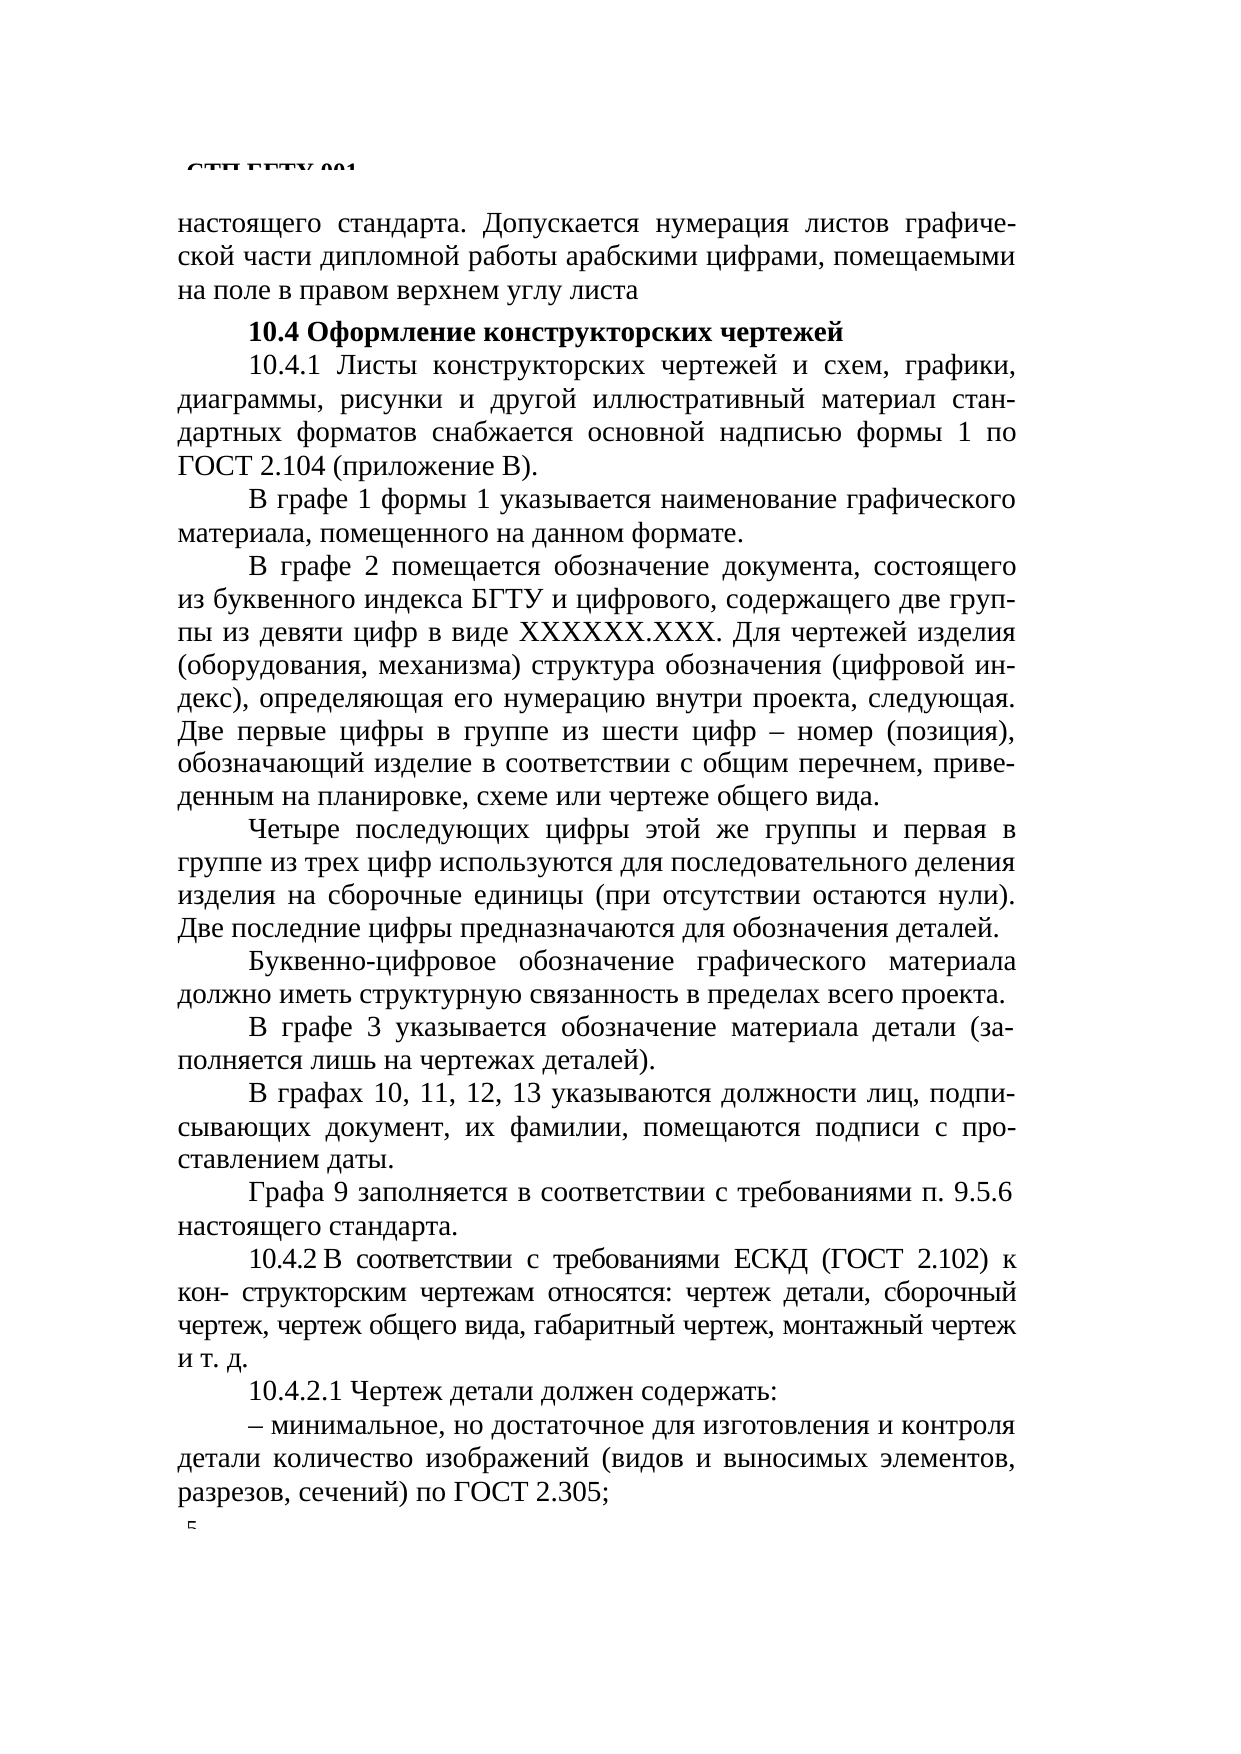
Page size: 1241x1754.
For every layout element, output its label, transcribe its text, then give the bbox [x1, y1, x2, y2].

text В графах 10, 11, 12, 13 указываются должности лиц, подпи- сывающих документ, их фамилии, помещаются подписи с про- ставлением даты. [177, 1076, 1017, 1175]
text В графе 2 помещается обозначение документа, состоящего из буквенного индекса БГТУ и цифрового, содержащего две груп- пы из девяти цифр в виде ХХХХХХ.XXX. Для чертежей изделия (оборудования, механизма) структура обозначения (цифровой ин- декс), определяющая его нумерацию внутри проекта, следующая. Две первые цифры в группе из шести цифр – номер (позиция), обозначающий изделие в соответствии с общим перечнем, приве- денным на планировке, схеме или чертеже общего вида. [177, 549, 1016, 812]
text Буквенно-цифровое обозначение графического материала должно иметь структурную связанность в пределах всего проекта. [177, 944, 1016, 1010]
text настоящего стандарта. [177, 1208, 1067, 1242]
subtitle Оформление конструкторских чертежей [248, 314, 1067, 347]
text настоящего стандарта. Допускается нумерация листов графиче- ской части дипломной работы арабскими цифрами, помещаемыми на поле в правом верхнем углу листа [177, 205, 1016, 306]
text В графе 1 формы 1 указывается наименование графического материала, помещенного на данном формате. [177, 482, 1016, 549]
list минимальное, но достаточное для изготовления и контроля детали количество изображений (видов и выносимых элементов, разрезов, сечений) по ГОСТ 2.305; [177, 1407, 1016, 1508]
text Графа 9 заполняется в соответствии с требованиями п. 9.5.6 [248, 1175, 1067, 1208]
list Чертеж детали должен содержать: [248, 1373, 1067, 1407]
text В графе 3 указывается обозначение материала детали (за- [248, 1010, 1067, 1043]
text Четыре последующих цифры этой же группы и первая в группе из трех цифр используются для последовательного деления изделия на сборочные единицы (при отсутствии остаются нули). Две последние цифры предназначаются для обозначения деталей. [177, 812, 1016, 944]
list В соответствии с требованиями ЕСКД (ГОСТ 2.102) к кон- структорским чертежам относятся: чертеж детали, сборочный чертеж, чертеж общего вида, габаритный чертеж, монтажный чертеж и т. д. [177, 1242, 1017, 1373]
text полняется лишь на чертежах деталей). [177, 1043, 1067, 1076]
list Листы конструкторских чертежей и схем, графики, диаграммы, рисунки и другой иллюстративный материал стан- дартных форматов снабжается основной надписью формы 1 по ГОСТ 2.104 (приложение В). [177, 347, 1016, 482]
